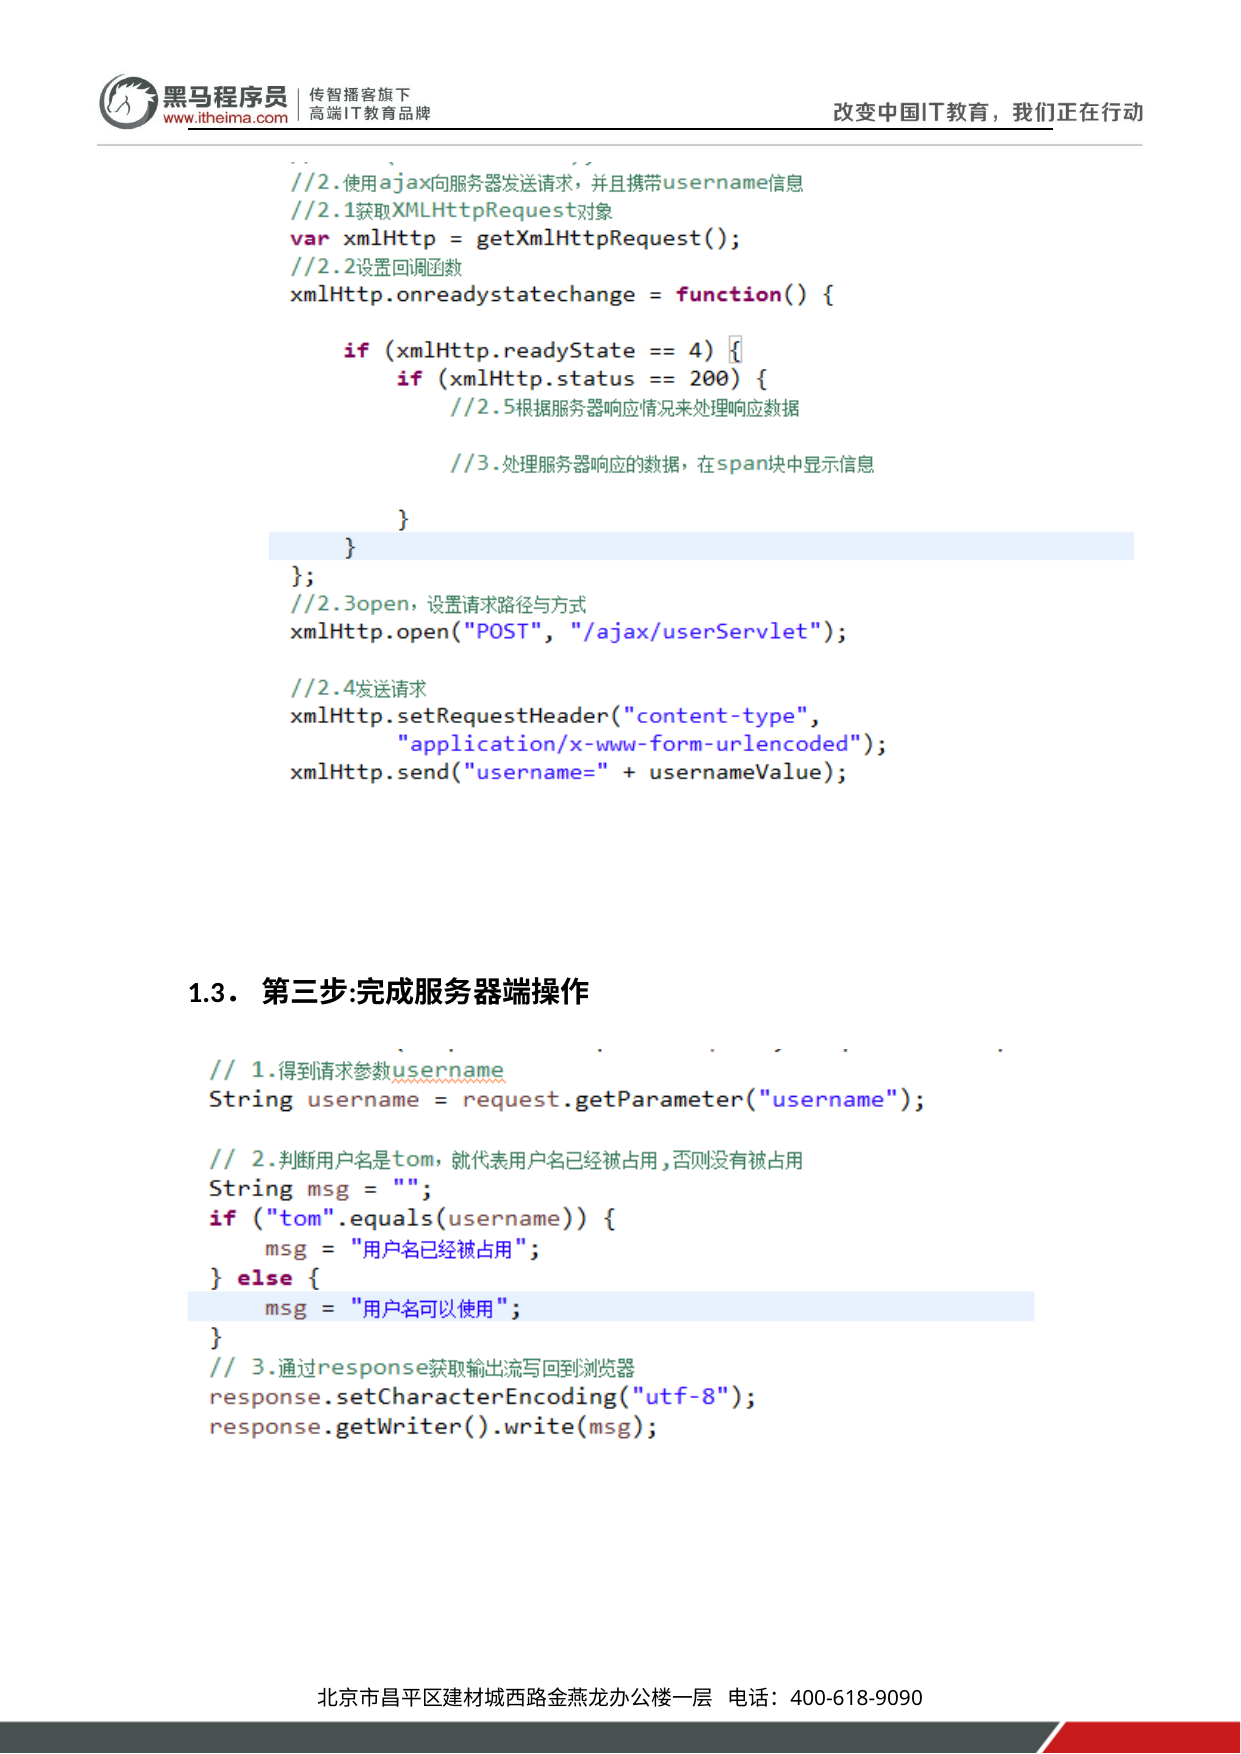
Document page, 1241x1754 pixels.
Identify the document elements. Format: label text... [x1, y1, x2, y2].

picture [187, 1049, 1035, 1481]
subtitle 第三步:完成服务器端操作 [187, 957, 1053, 1022]
picture [0, 1662, 1241, 1753]
picture [268, 162, 1134, 828]
picture [0, 3, 1241, 153]
